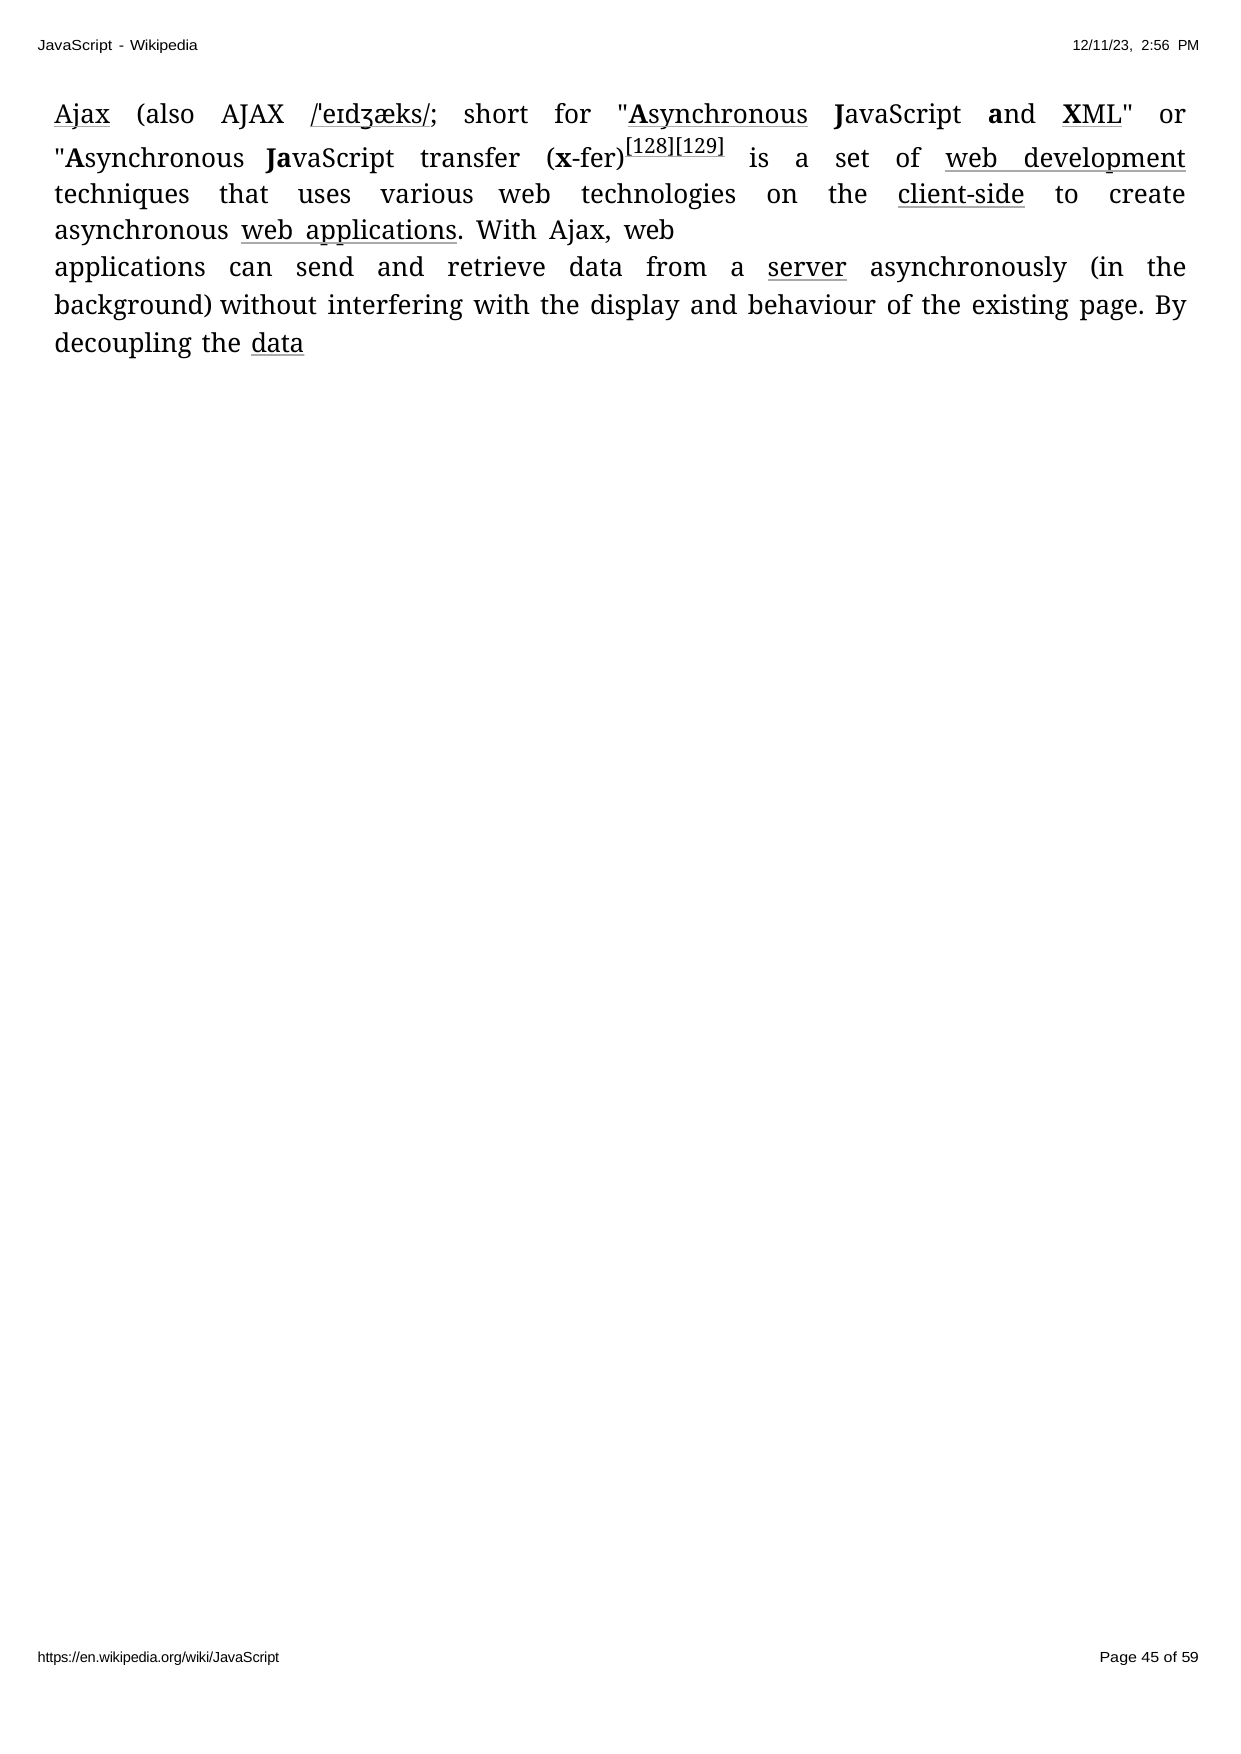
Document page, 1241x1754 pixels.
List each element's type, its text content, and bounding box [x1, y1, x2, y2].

text applications can send and retrieve data from a server asynchronously (in the background) without interfering with the display and behaviour of the existing page. By decoupling the data [54, 249, 1186, 360]
text Ajax (also AJAX /ˈeɪdʒæks/; short for "Asynchronous JavaScript and XML" or "Asynchronous JavaScript transfer (x-fer)[128][129] is a set of web development techniques that uses various web technologies on the client-side to create asynchronous web applications. With Ajax, web [54, 96, 1186, 247]
